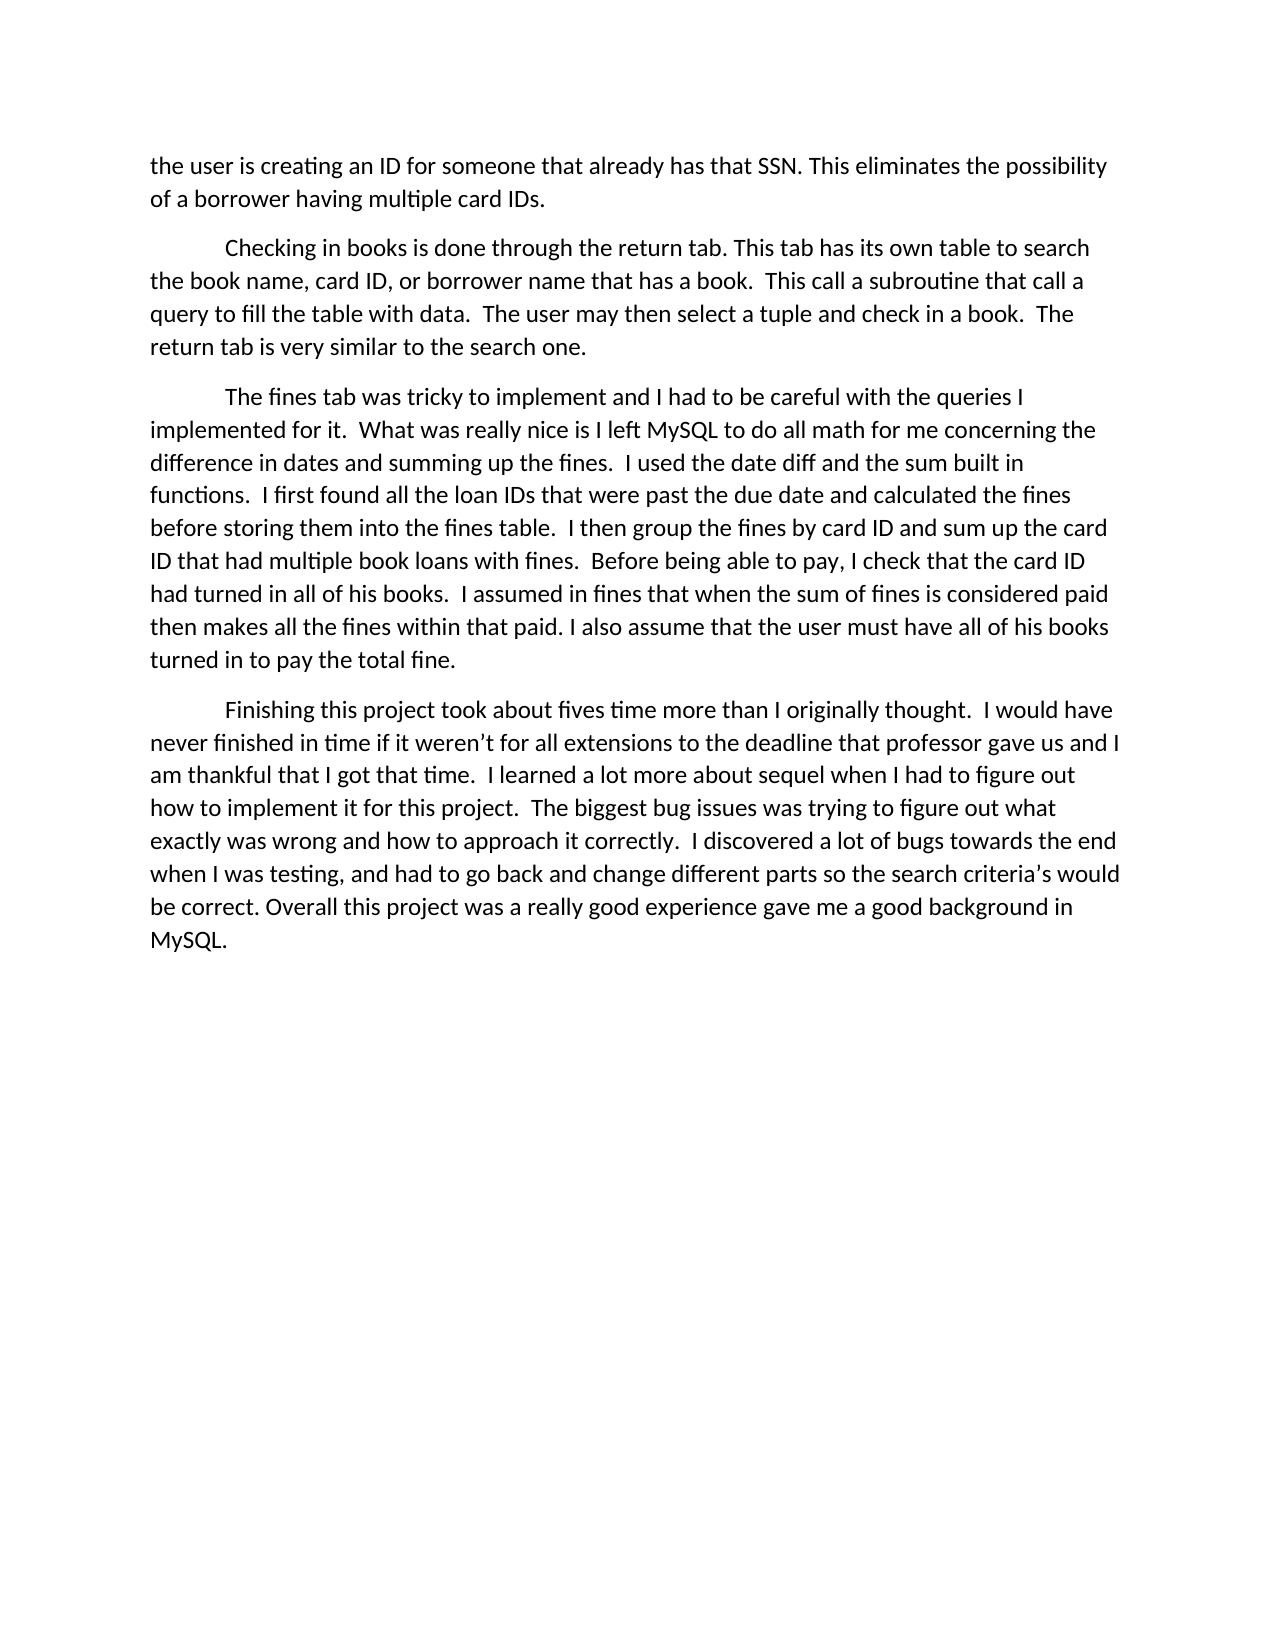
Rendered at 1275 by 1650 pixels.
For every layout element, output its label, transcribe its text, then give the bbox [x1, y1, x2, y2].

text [150, 150, 1125, 213]
text Finishing this project took about fives time more than I originally thought. I would have never finished in time if it weren’t for all extensions to the deadline that professor gave us and I am thankful that I got that time. I learned a lot more about sequel when I had to figure out how to implement it for this project. The biggest bug issues was trying to figure out what exactly was wrong and how to approach it correctly. I discovered a lot of bugs towards the end when I was testing, and had to go back and change different parts so the search criteria’s would be correct. Overall this project was a really good experience gave me a good background in MySQL. [150, 694, 1125, 955]
text The fines tab was tricky to implement and I had to be careful with the queries I implemented for it. What was really nice is I left MySQL to do all math for me concerning the difference in dates and summing up the fines. I used the date diff and the sum built in functions. I first found all the loan IDs that were past the due date and calculated the fines before storing them into the fines table. I then group the fines by card ID and sum up the card ID that had multiple book loans with fines. Before being able to pay, I check that the card ID had turned in all of his books. I assumed in fines that when the sum of fines is considered paid then makes all the fines within that paid. I also assume that the user must have all of his books turned in to pay the total fine. [150, 381, 1125, 675]
text Checking in books is done through the return tab. This tab has its own table to search the book name, card ID, or borrower name that has a book. This call a subroutine that call a query to fill the table with data. The user may then select a tuple and check in a book. The return tab is very similar to the search one. [150, 232, 1125, 362]
